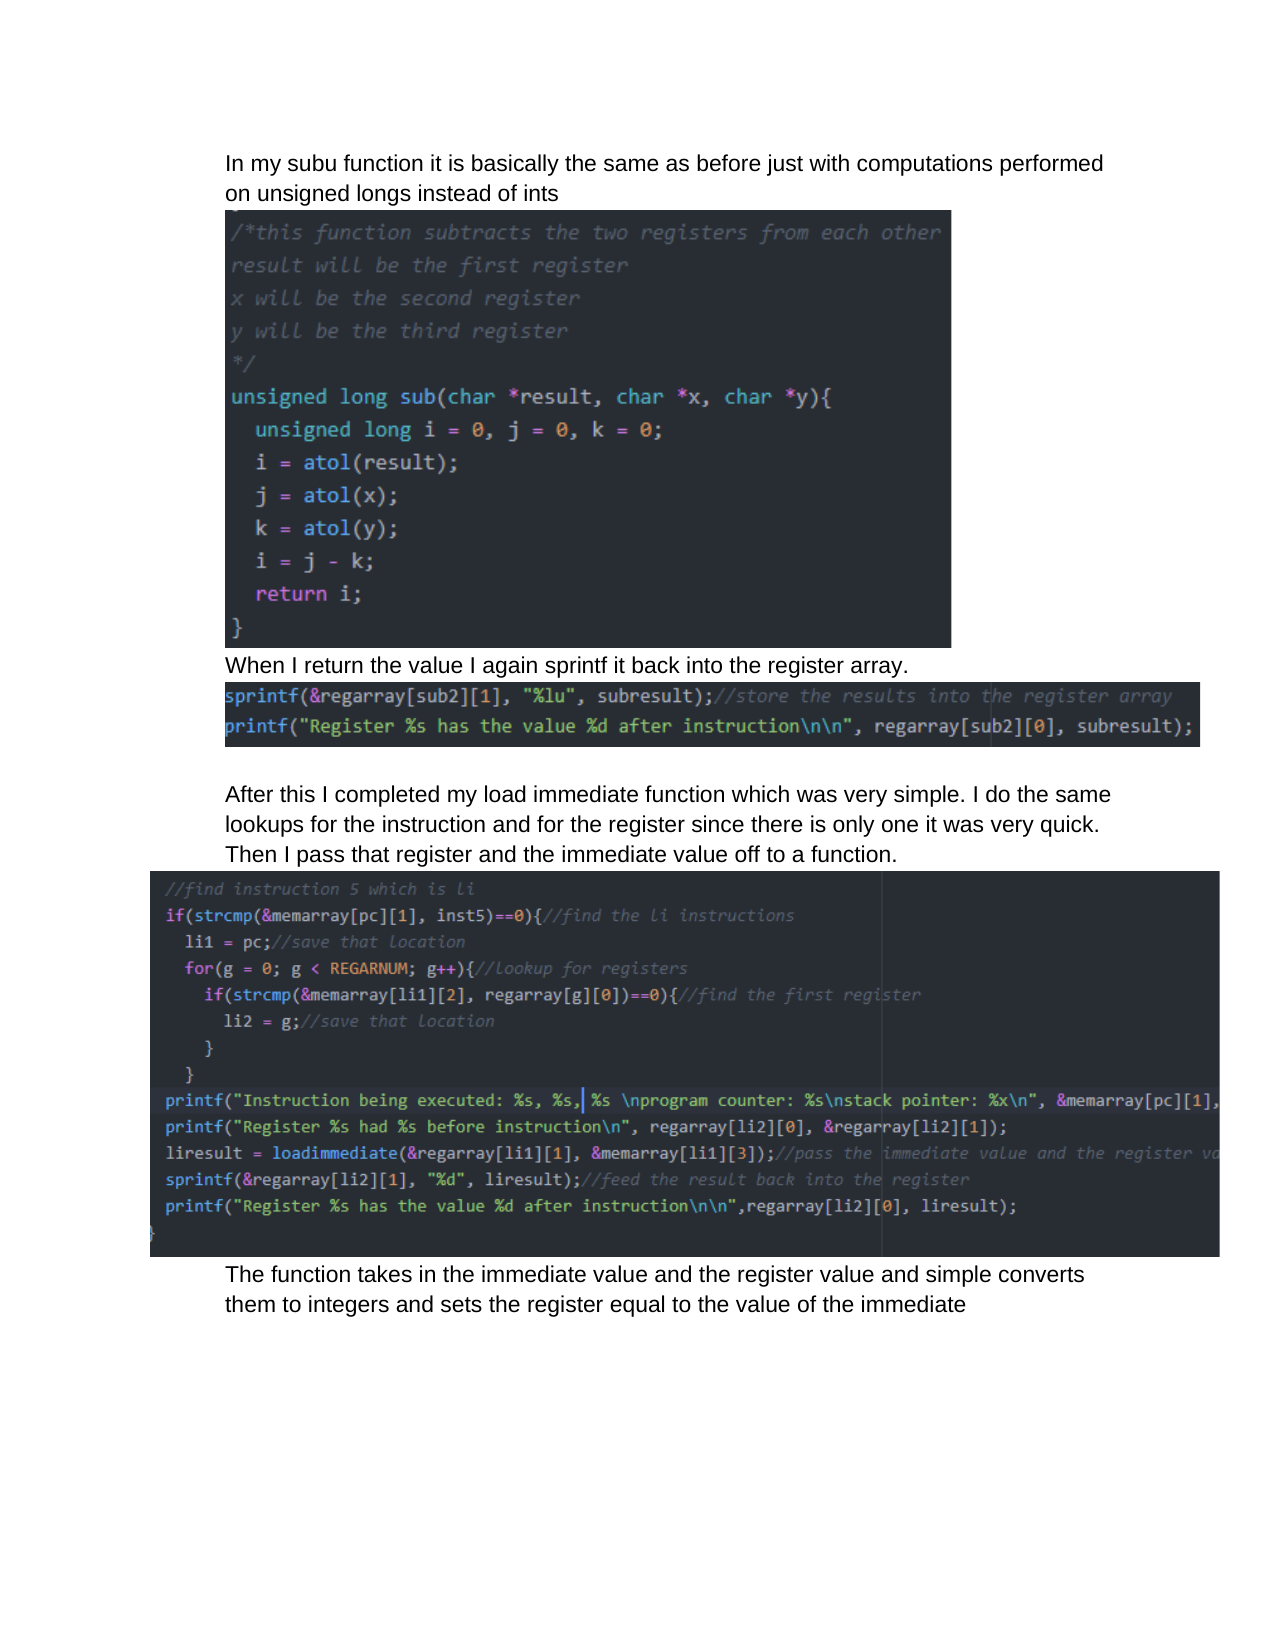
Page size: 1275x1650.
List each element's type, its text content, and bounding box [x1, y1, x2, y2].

picture [225, 210, 952, 648]
picture [225, 682, 1200, 747]
text After this I completed my load immediate function which was very simple. I do the same lookups for the instruction and for the register since there is only one it was very quick. Then I pass that register and the immediate value off to a function. [225, 781, 1125, 867]
text In my subu function it is basically the same as before just with computations performed on unsigned longs instead of ints [225, 150, 1125, 207]
text When I return the value I again sprintf it back into the register array. [225, 652, 1125, 678]
picture [150, 871, 1220, 1257]
text The function takes in the immediate value and the register value and simple converts them to integers and sets the register equal to the value of the immediate [225, 1261, 1125, 1317]
